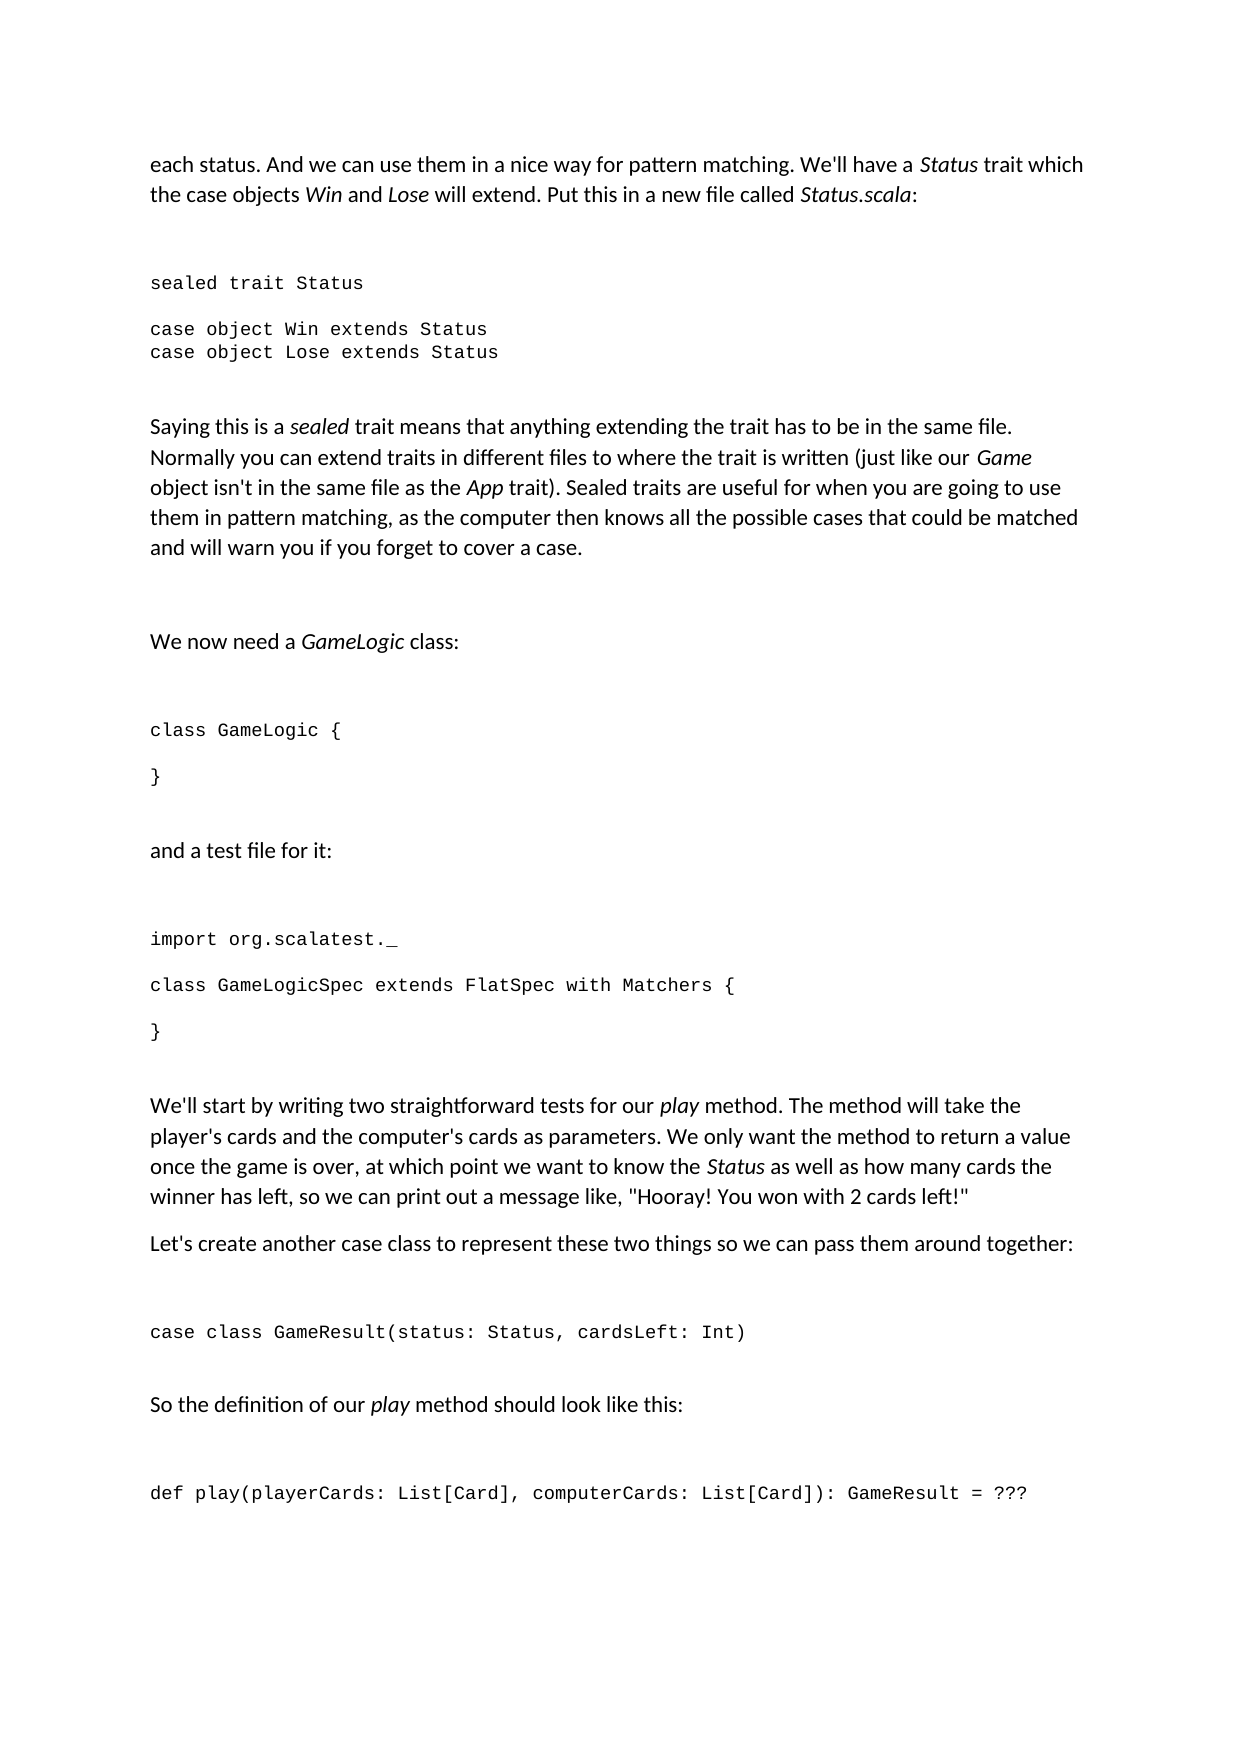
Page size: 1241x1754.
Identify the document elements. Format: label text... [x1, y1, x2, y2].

text class GameLogicSpec extends FlatSpec with Matchers { [150, 976, 1090, 997]
text import org.scalatest._ [150, 930, 1090, 951]
text class GameLogic { [150, 721, 1090, 742]
text def play(playerCards: List[Card], computerCards: List[Card]): GameResult = ??? [150, 1484, 1090, 1505]
text case object Win extends Status [150, 320, 1090, 341]
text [150, 150, 1090, 208]
text Let's create another case class to represent these two things so we can pass them around together: [150, 1229, 1090, 1257]
text We now need a GameLogic class: [150, 627, 1090, 655]
text } [150, 767, 1090, 788]
text So the definition of our play method should look like this: [150, 1390, 1090, 1418]
text and a test file for it: [150, 836, 1090, 864]
text Saying this is a sealed trait means that anything extending the trait has to be in the same file. Normally you can extend traits in different files to where the trait is written (just like our Game object isn't in the same file as the App trait). Sealed traits are useful for when you are going to use them in pattern matching, as the computer then knows all the possible cases that could be matched and will warn you if you forget to cover a case. [150, 412, 1090, 561]
text case class GameResult(status: Status, cardsLeft: Int) [150, 1323, 1090, 1344]
text sealed trait Status [150, 274, 1090, 295]
text case object Lose extends Status [150, 343, 1090, 364]
text } [150, 1022, 1090, 1043]
text We'll start by writing two straightforward tests for our play method. The method will take the player's cards and the computer's cards as parameters. We only want the method to return a value once the game is over, at which point we want to know the Status as well as how many cards the winner has left, so we can print out a message like, "Hooray! You won with 2 cards left!" [150, 1092, 1090, 1210]
